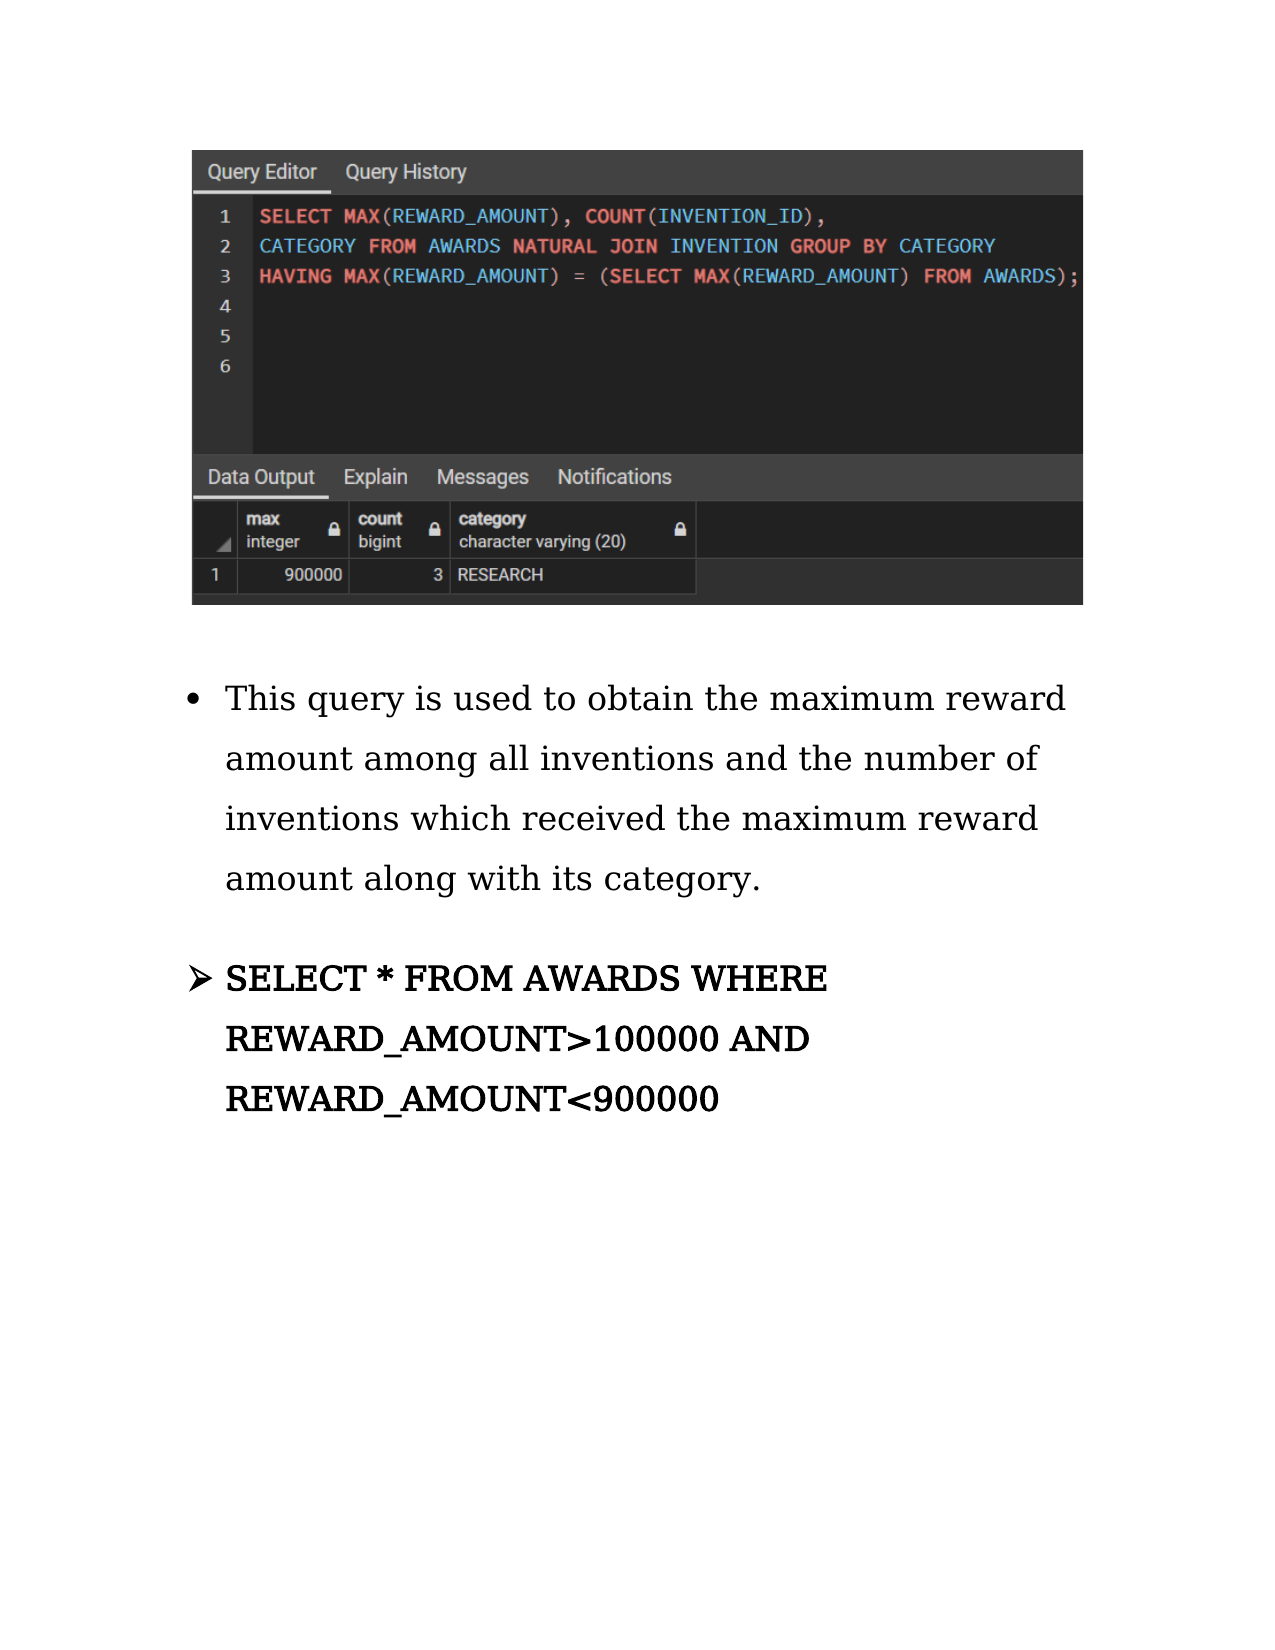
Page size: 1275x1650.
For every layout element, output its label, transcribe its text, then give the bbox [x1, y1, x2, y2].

list This query is used to obtain the maximum reward amount among all inventions and the number of inventions which received the maximum reward amount along with its category. [187, 677, 1125, 898]
list SELECT * FROM AWARDS WHERE REWARD_AMOUNT>100000 AND REWARD_AMOUNT<900000 [187, 957, 1125, 1117]
picture [191, 150, 1084, 605]
